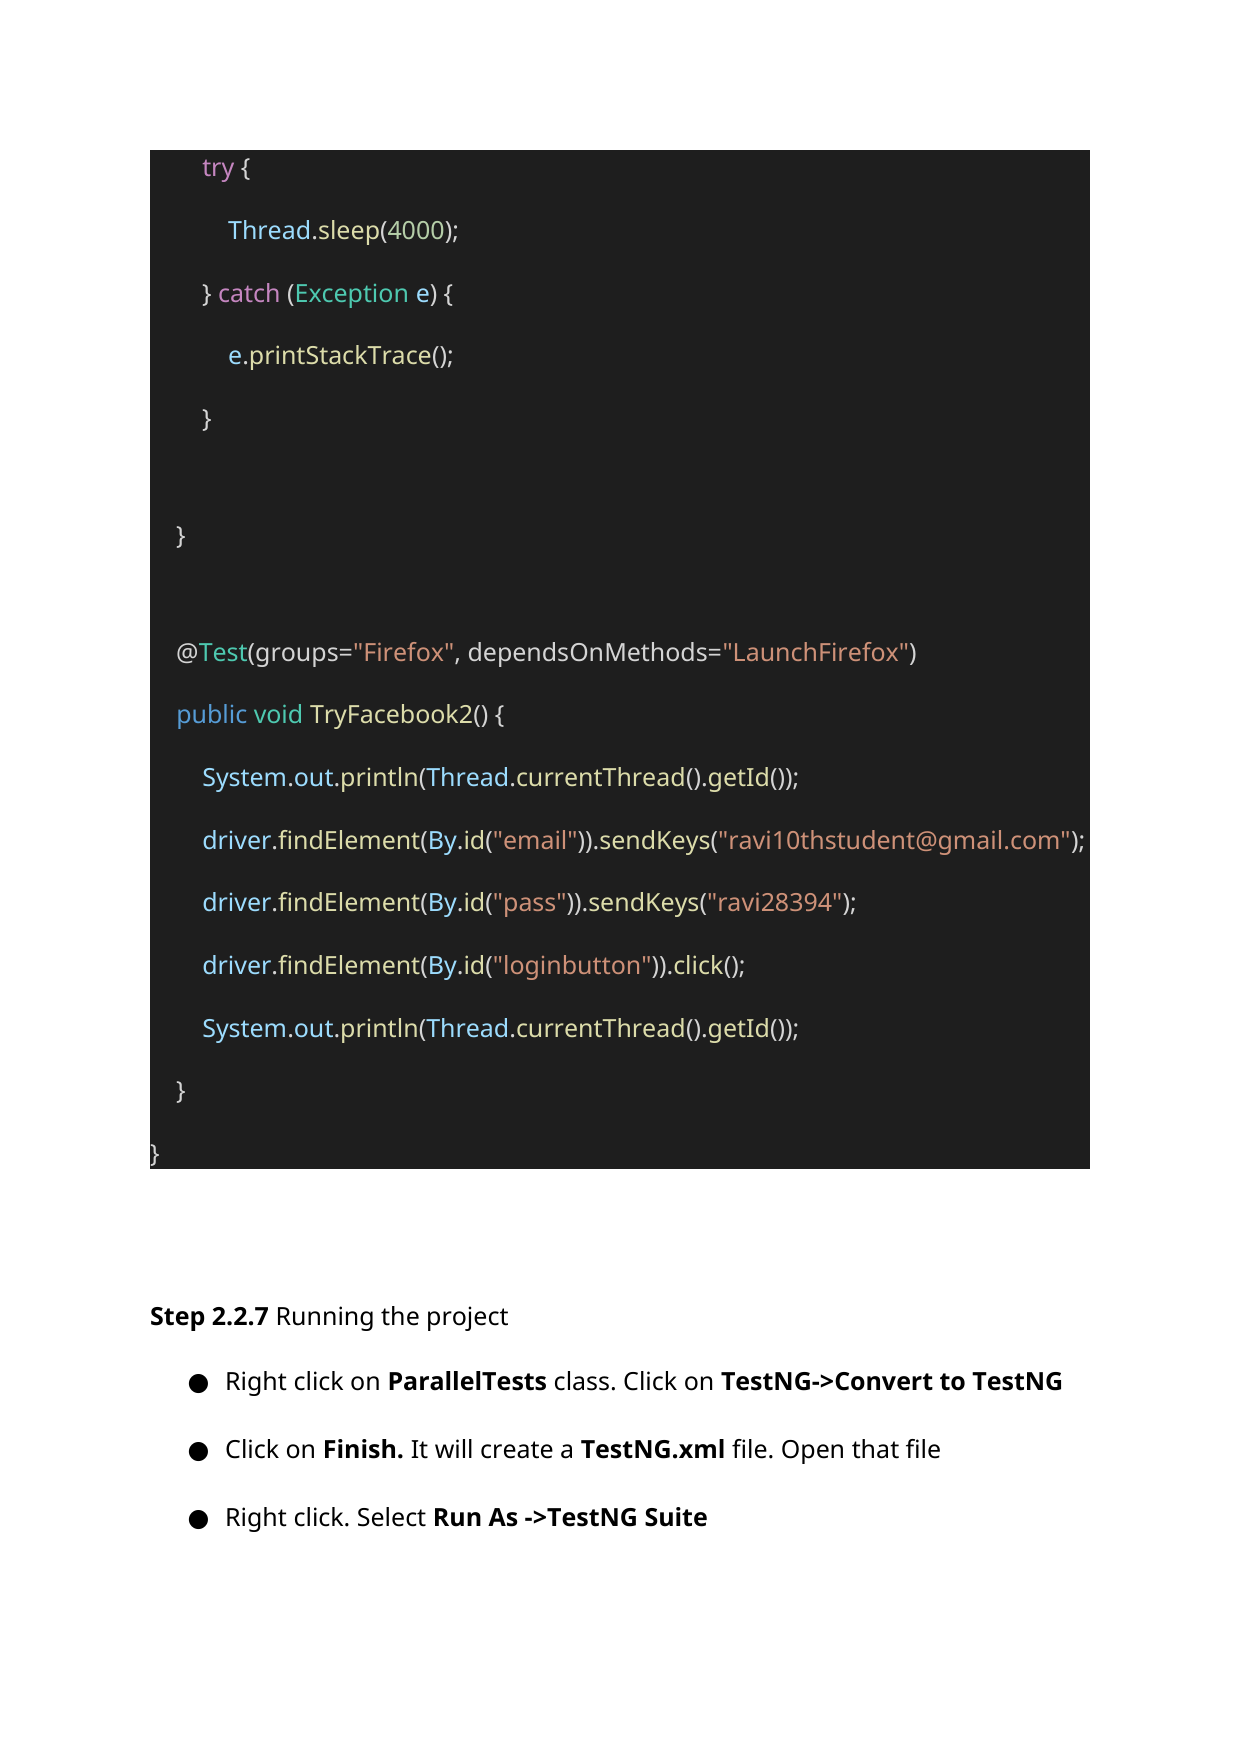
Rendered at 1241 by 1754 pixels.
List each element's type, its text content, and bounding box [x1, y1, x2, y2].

text } [150, 400, 1090, 434]
text } [150, 1135, 1090, 1169]
text Thread.sleep(4000); [150, 213, 1090, 247]
list Right click on ParallelTests class. Click on TestNG->Convert to TestNG [187, 1353, 1090, 1404]
text System.out.println(Thread.currentThread().getId()); [150, 760, 1090, 794]
text } catch (Exception e) { [150, 275, 1090, 309]
text driver.findElement(By.id("pass")).sendKeys("ravi28394"); [150, 885, 1090, 919]
text Step 2.2.7 Running the project [150, 1298, 1090, 1332]
text } [150, 517, 1090, 552]
text System.out.println(Thread.currentThread().getId()); [150, 1010, 1090, 1044]
text public void TryFacebook2() { [150, 697, 1090, 731]
text driver.findElement(By.id("loginbutton")).click(); [150, 948, 1090, 982]
list Click on Finish. It will create a TestNG.xml file. Open that file [187, 1421, 1090, 1472]
text e.printStackTrace(); [150, 338, 1090, 372]
text try { [150, 150, 1090, 184]
text driver.findElement(By.id("email")).sendKeys("ravi10thstudent@gmail.com"); [150, 822, 1090, 856]
list Right click. Select Run As ->TestNG Suite [187, 1489, 1090, 1540]
text } [150, 1073, 1090, 1107]
text @Test(groups="Firefox", dependsOnMethods="LaunchFirefox") [150, 634, 1090, 669]
